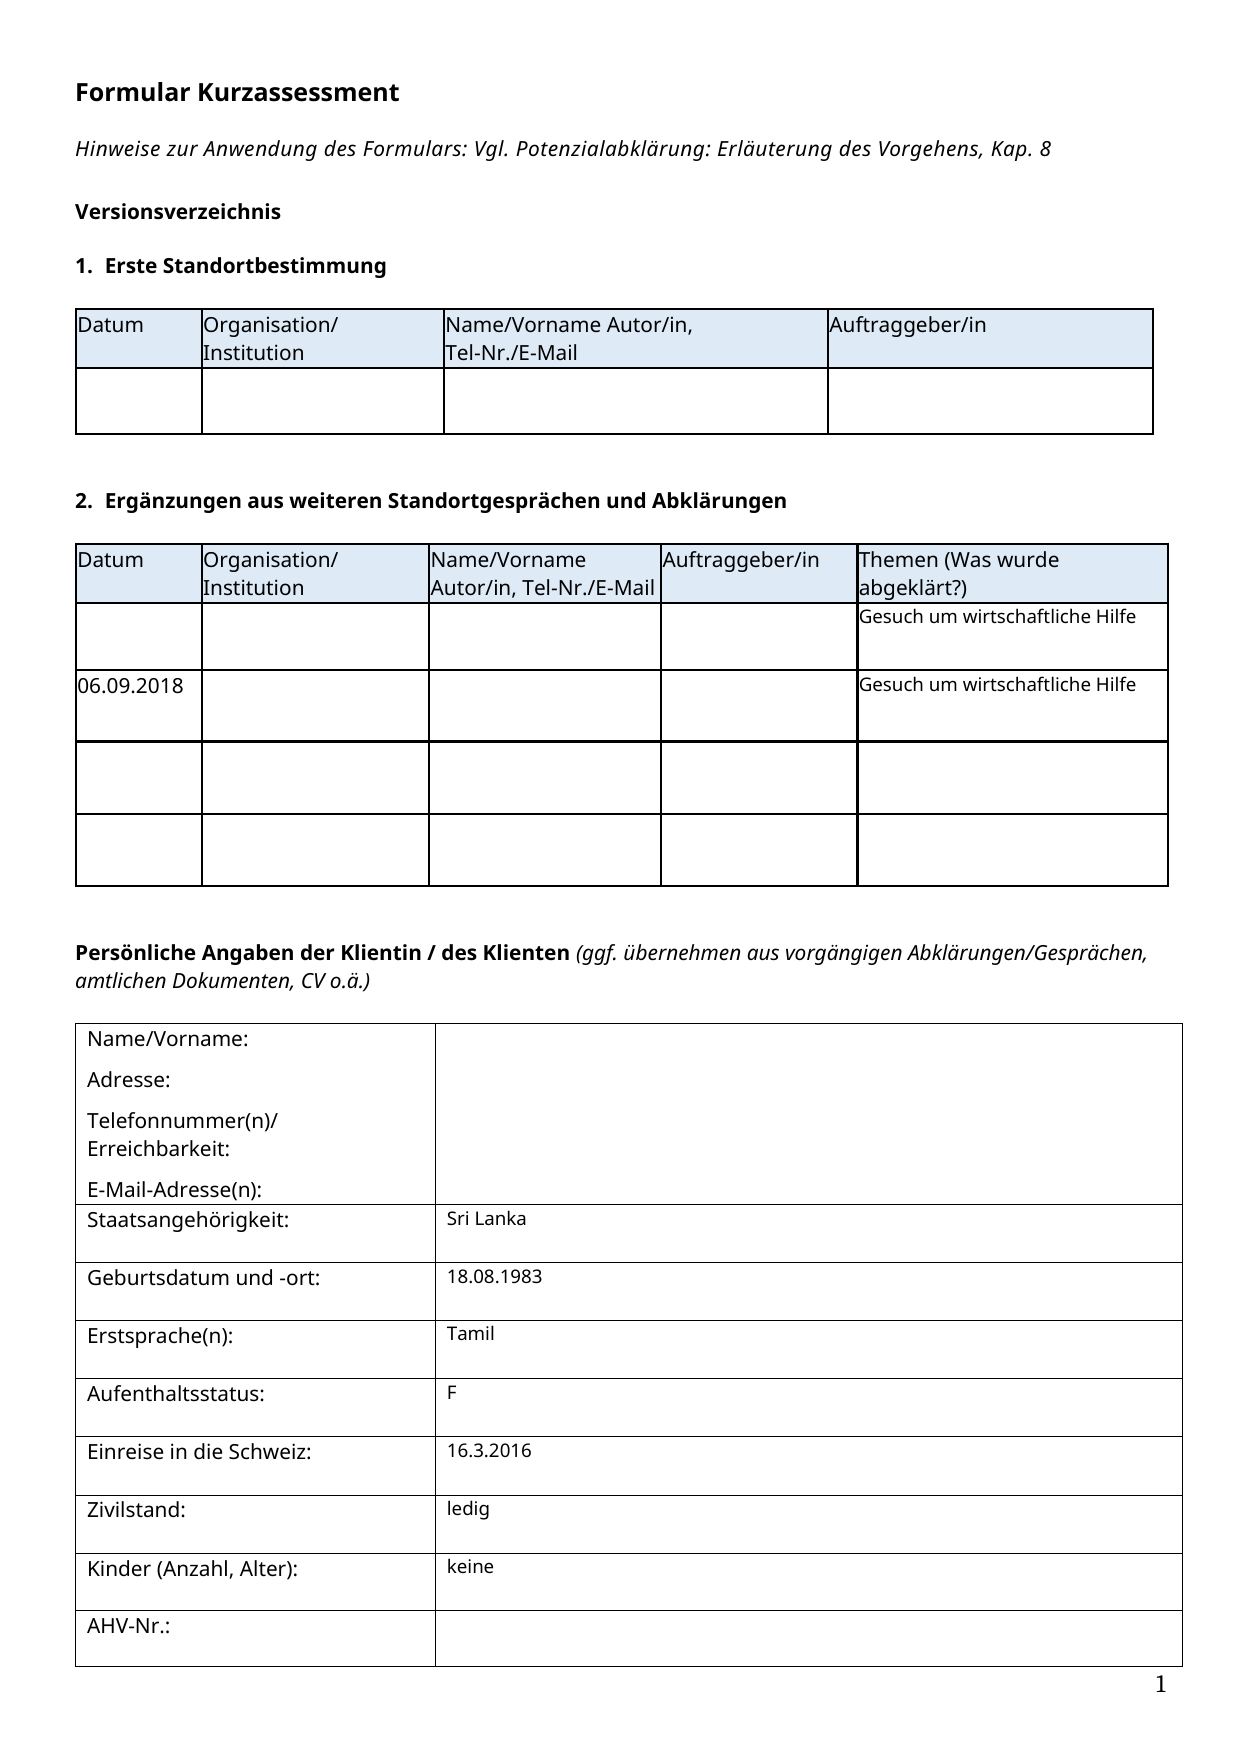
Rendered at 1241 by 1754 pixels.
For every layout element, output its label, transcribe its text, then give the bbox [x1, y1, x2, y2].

text Formular Kurzassessment [75, 75, 1165, 109]
table_cell 18.08.1983 [436, 1263, 1182, 1320]
table_cell F [436, 1379, 1182, 1436]
text Persönliche Angaben der Klientin / des Klienten (ggf. übernehmen aus vorgängigen Abklärungen/Gesprächen, amtlichen Dokumenten, CV o.ä.) [75, 938, 1165, 995]
table_cell [859, 743, 1153, 813]
table_cell Erstsprache(n): [76, 1321, 435, 1378]
table_cell [662, 743, 856, 813]
table_cell [203, 671, 428, 740]
table_header [436, 1024, 1182, 1204]
table_cell 16.3.2016 [436, 1437, 1182, 1494]
table_cell [203, 815, 428, 885]
table_header Auftraggeber/in [829, 310, 1152, 367]
table_header Datum [77, 310, 201, 367]
table_cell Gesuch um wirtschaftliche Hilfe [859, 671, 1153, 740]
table_cell [203, 604, 428, 669]
table_cell [430, 604, 660, 669]
table_cell [1153, 604, 1167, 669]
table_cell Gesuch um wirtschaftliche Hilfe [859, 604, 1153, 669]
table_cell [436, 1611, 1182, 1666]
table_header Name/Vorname Autor/in, Tel-Nr./E-Mail [445, 310, 827, 367]
table_cell [430, 671, 660, 740]
table_cell Aufenthaltsstatus: [76, 1379, 435, 1436]
table_cell [662, 815, 856, 885]
table_cell [203, 743, 428, 813]
list Erste Standortbestimmung [75, 251, 1165, 279]
table_cell Tamil [436, 1321, 1182, 1378]
table_header Organisation/ Institution [203, 545, 428, 602]
table_header Name/Vorname: Adresse: Telefonnummer(n)/ Erreichbarkeit: E-Mail-Adresse(n): [76, 1024, 435, 1204]
table_cell [430, 815, 660, 885]
table_cell Zivilstand: [76, 1496, 435, 1553]
table_header [1153, 545, 1167, 602]
table_cell 06.09.2018 [77, 671, 201, 740]
table_cell [662, 604, 856, 669]
table_cell [77, 369, 201, 433]
table_cell [77, 743, 201, 813]
table_cell [430, 743, 660, 813]
table_cell [77, 604, 201, 669]
table_cell [1153, 743, 1167, 813]
table_cell Geburtsdatum und -ort: [76, 1263, 435, 1320]
table_cell Kinder (Anzahl, Alter): [76, 1554, 435, 1610]
table_header Themen (Was wurde abgeklärt?) [859, 545, 1153, 602]
table_cell [662, 671, 856, 740]
table_cell Sri Lanka [436, 1205, 1182, 1262]
table_cell [859, 815, 1153, 885]
text Versionsverzeichnis [75, 197, 1165, 226]
table_header Organisation/ Institution [203, 310, 443, 367]
table_header Name/Vorname Autor/in, Tel-Nr./E-Mail [430, 545, 660, 602]
table_cell [445, 369, 827, 433]
list Ergänzungen aus weiteren Standortgesprächen und Abklärungen [75, 486, 1165, 514]
table_cell [829, 369, 1152, 433]
table_header Auftraggeber/in [662, 545, 856, 602]
table_cell [203, 369, 443, 433]
table_cell keine [436, 1554, 1182, 1610]
table_cell Einreise in die Schweiz: [76, 1437, 435, 1494]
table_cell AHV-Nr.: [76, 1611, 435, 1666]
table_cell ledig [436, 1496, 1182, 1553]
table_header Datum [77, 545, 201, 602]
table_cell [1153, 671, 1167, 740]
table_cell [77, 815, 201, 885]
title Hinweise zur Anwendung des Formulars: Vgl. Potenzialabklärung: Erläuterung des Vorgehens, Kap. 8 [75, 134, 1165, 163]
table_cell [1153, 815, 1167, 885]
table_cell Staatsangehörigkeit: [76, 1205, 435, 1262]
